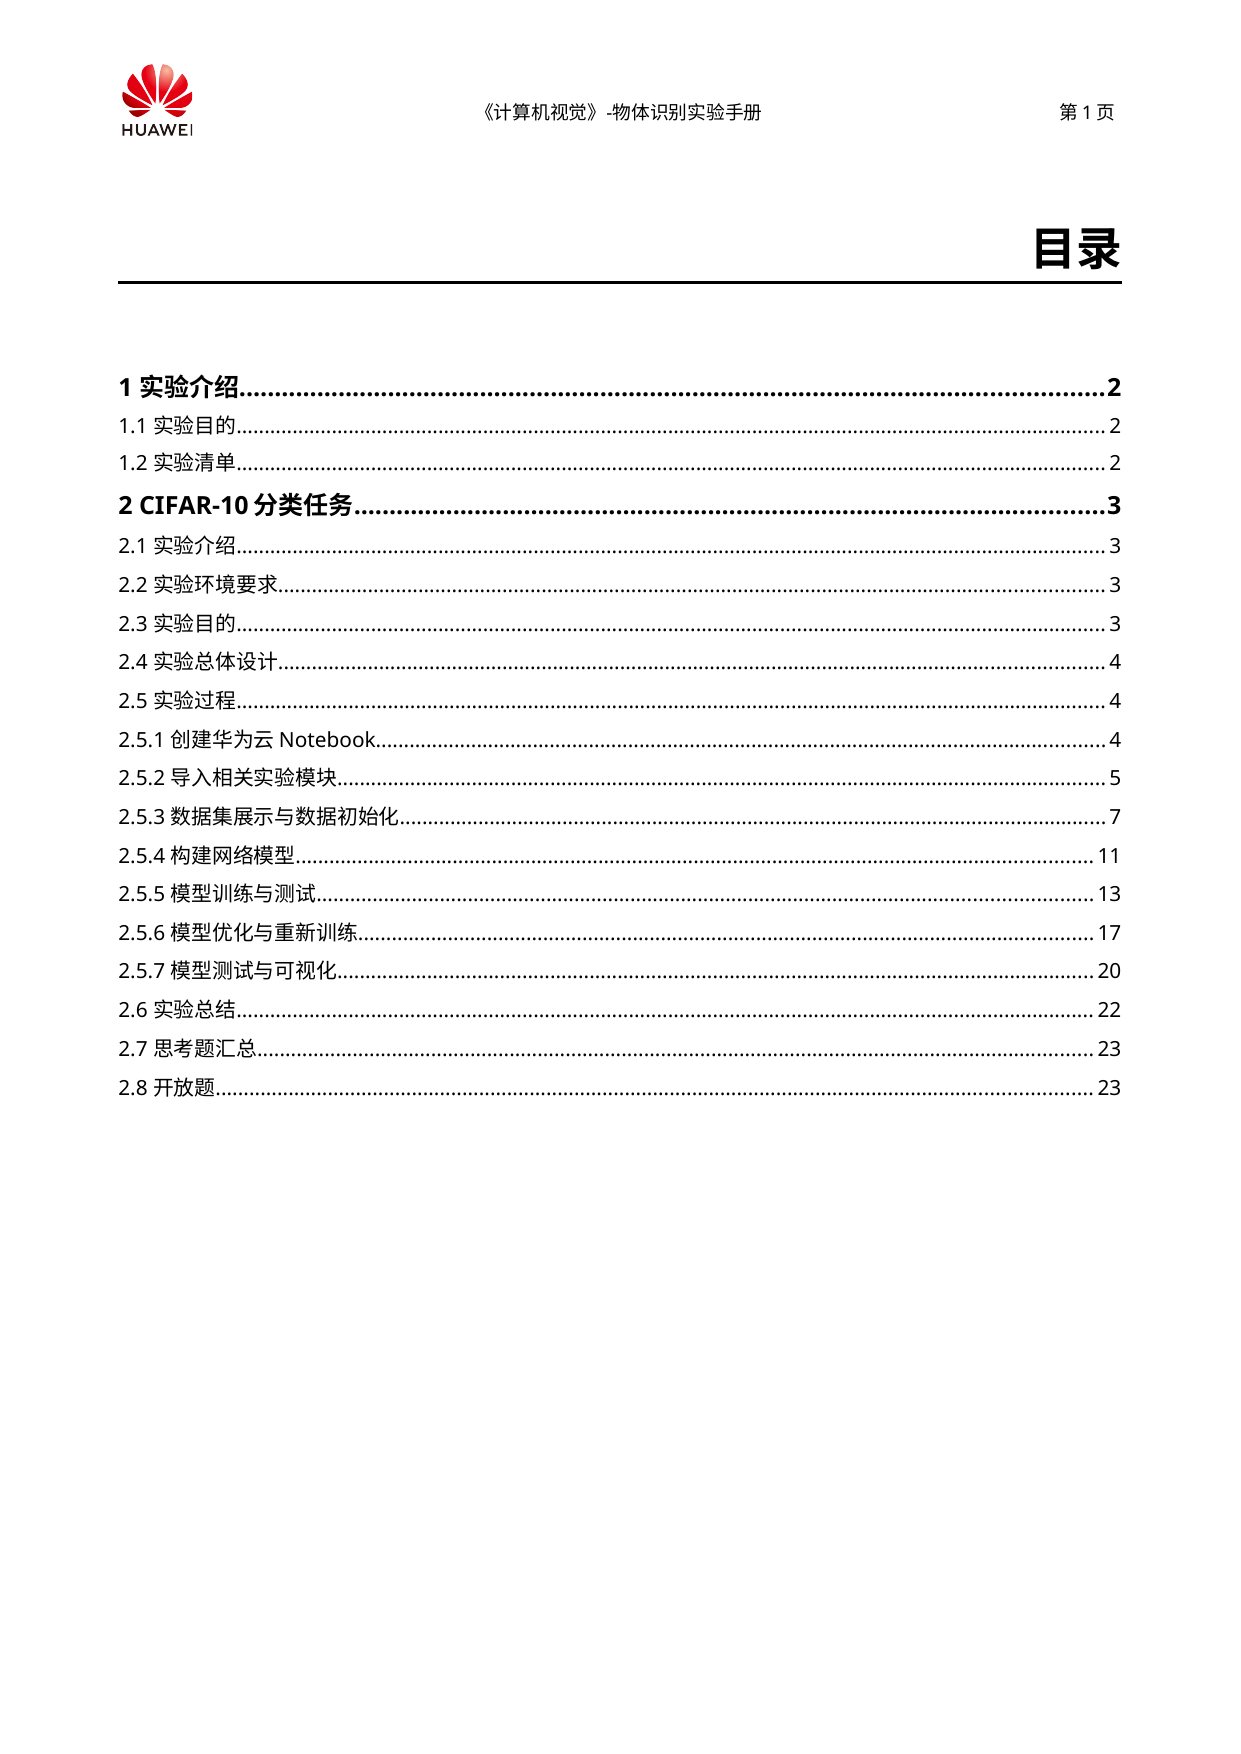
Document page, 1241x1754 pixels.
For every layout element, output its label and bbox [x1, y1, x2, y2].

picture [122, 64, 193, 136]
